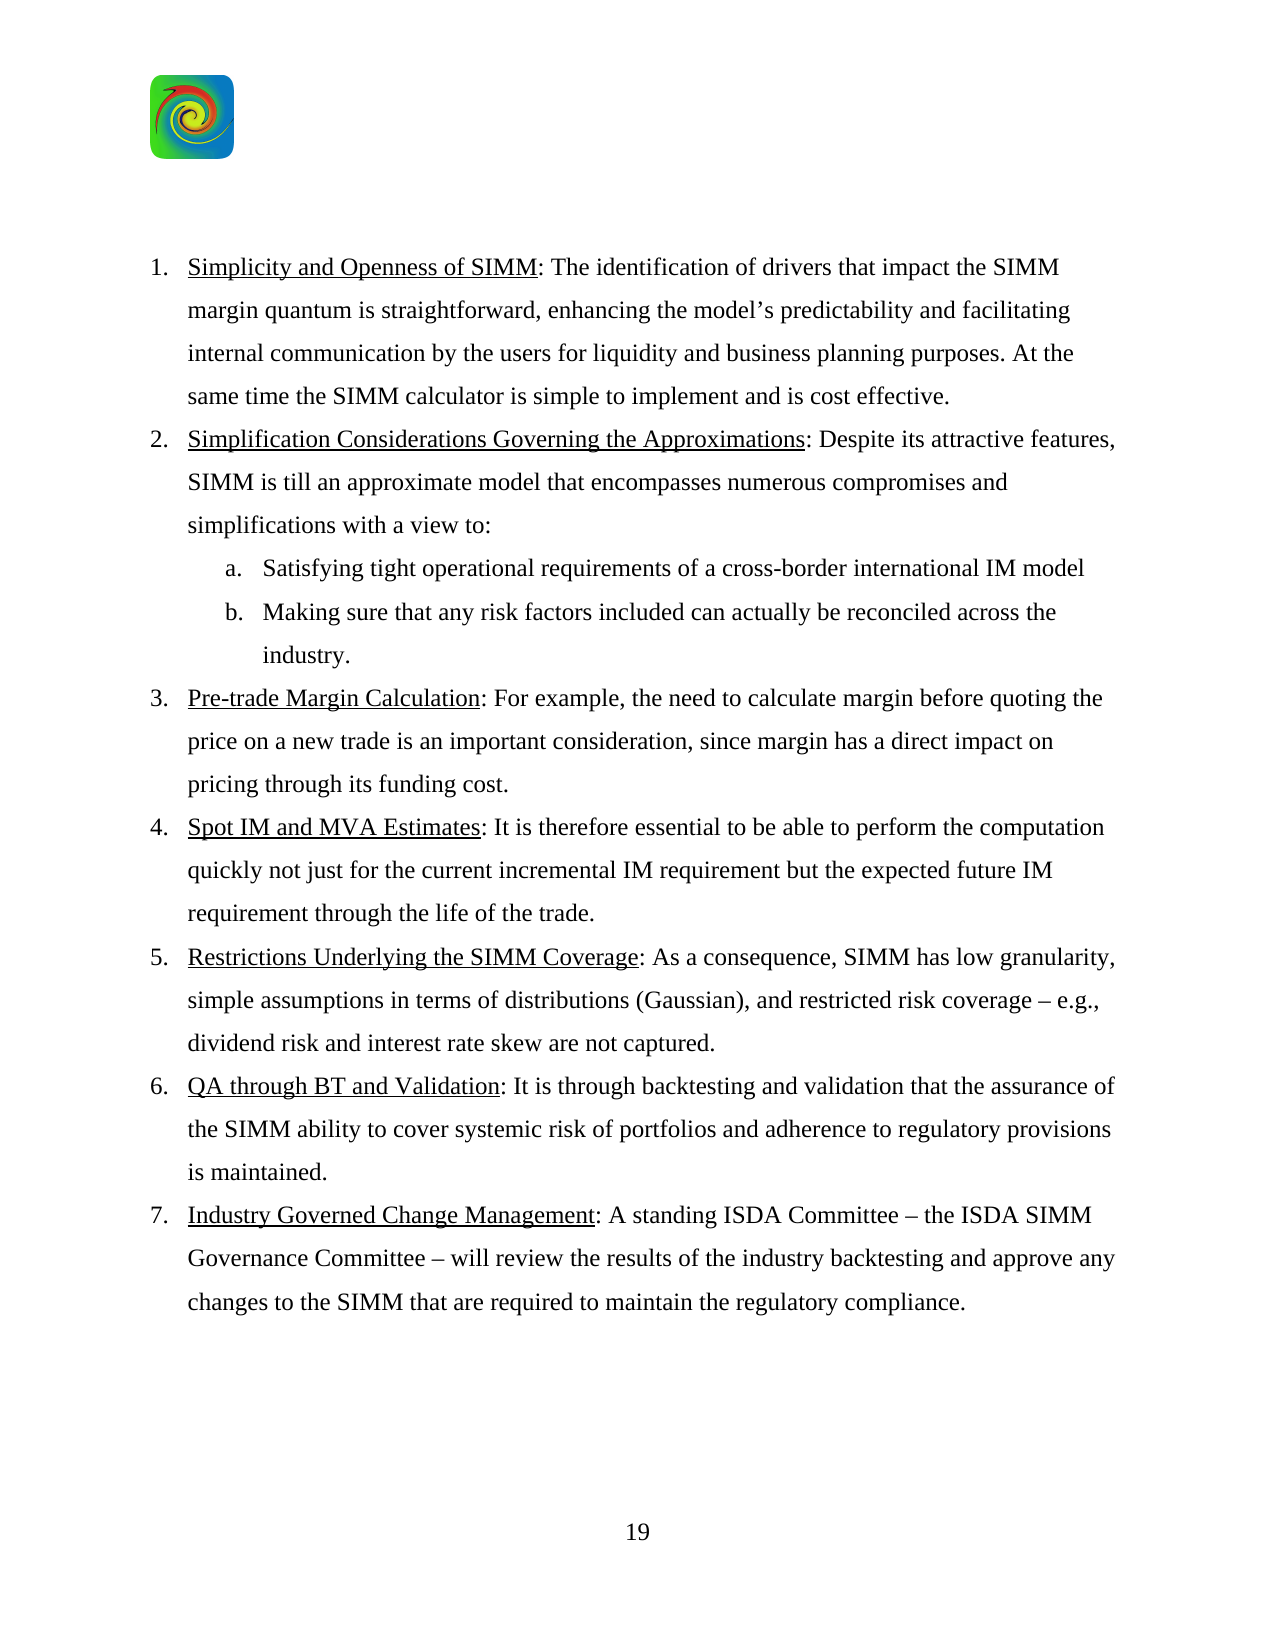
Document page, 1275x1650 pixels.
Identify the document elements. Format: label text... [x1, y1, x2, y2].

list Simplicity and Openness of SIMM: The identification of drivers that impact the SIMM margin quantum is straightforward, enhancing the model’s predictability and facilitating internal communication by the users for liquidity and business planning purposes. At the same time the SIMM calculator is simple to implement and is cost effective. [150, 252, 1125, 410]
list Industry Governed Change Management: A standing ISDA Committee – the ISDA SIMM Governance Committee – will review the results of the industry backtesting and approve any changes to the SIMM that are required to maintain the regulatory compliance. [150, 1200, 1125, 1315]
list Making sure that any risk factors included can actually be reconciled across the industry. [225, 597, 1125, 668]
list Satisfying tight operational requirements of a cross-border international IM model [225, 553, 1125, 582]
picture [188, 75, 234, 159]
list Restrictions Underlying the SIMM Coverage: As a consequence, SIMM has low granularity, simple assumptions in terms of distributions (Gaussian), and restricted risk coverage – e.g., dividend risk and interest rate skew are not captured. [150, 942, 1125, 1057]
list QA through BT and Validation: It is through backtesting and validation that the assurance of the SIMM ability to cover systemic risk of portfolios and adherence to regulatory provisions is maintained. [150, 1071, 1125, 1186]
picture [150, 75, 223, 159]
list Pre-trade Margin Calculation: For example, the need to calculate margin before quoting the price on a new trade is an important consideration, since margin has a direct impact on pricing through its funding cost. [150, 683, 1125, 798]
list Spot IM and MVA Estimates: It is therefore essential to be able to perform the computation quickly not just for the current incremental IM requirement but the expected future IM requirement through the life of the trade. [150, 812, 1125, 927]
list Simplification Considerations Governing the Approximations: Despite its attractive features, SIMM is till an approximate model that encompasses numerous compromises and simplifications with a view to: [150, 424, 1125, 539]
